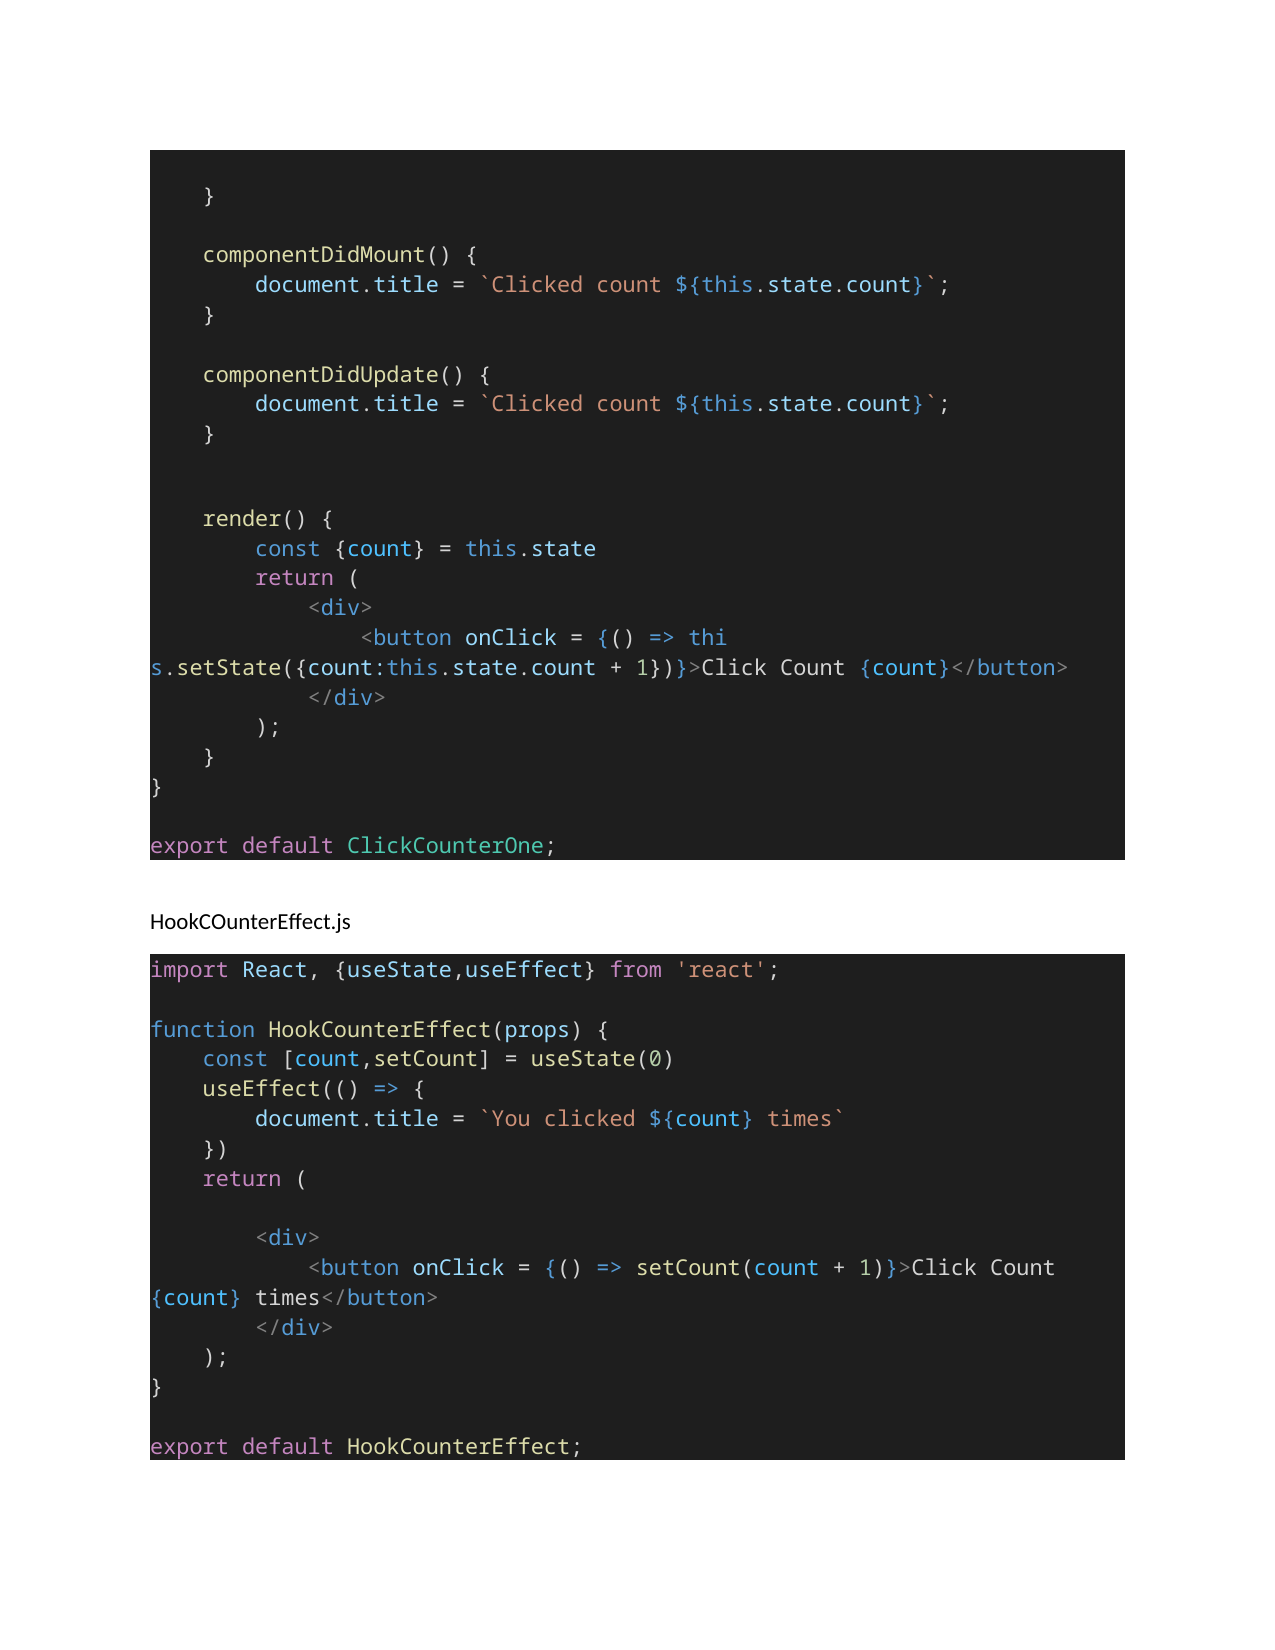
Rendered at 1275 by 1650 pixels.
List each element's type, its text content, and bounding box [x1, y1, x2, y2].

text <div> [150, 1222, 1125, 1252]
text } [150, 418, 1125, 448]
text ); [150, 1341, 1125, 1371]
text import React, {useState,useEffect} from 'react'; [150, 954, 1125, 984]
text export default HookCounterEffect; [150, 1431, 1125, 1460]
text ); [150, 711, 1125, 741]
text } [150, 299, 1125, 329]
text componentDidMount() { [150, 239, 1125, 269]
text <button onClick = {() => setCount(count + 1)}>Click Count {count} times</button> [150, 1252, 1125, 1311]
text const [count,setCount] = useState(0) [150, 1043, 1125, 1073]
text function HookCounterEffect(props) { [150, 1013, 1125, 1043]
text </div> [150, 1311, 1125, 1341]
text useEffect(() => { [150, 1073, 1125, 1103]
text } [150, 771, 1125, 801]
text <div> [150, 592, 1125, 622]
text } [150, 1371, 1125, 1401]
text const {count} = this.state [150, 532, 1125, 562]
text return ( [150, 562, 1125, 592]
text <button onClick = {() => this.setState({count:this.state.count + 1})}>Click Count {count}</button> [150, 622, 1125, 681]
text HookCOunterEffect.js [150, 907, 1125, 935]
text document.title = `Clicked count ${this.state.count}`; [150, 269, 1125, 299]
text document.title = `Clicked count ${this.state.count}`; [150, 388, 1125, 418]
text export default ClickCounterOne; [150, 830, 1125, 860]
text componentDidUpdate() { [150, 358, 1125, 388]
text } [150, 180, 1125, 209]
text }) [150, 1133, 1125, 1162]
text </div> [150, 681, 1125, 711]
text } [150, 741, 1125, 771]
text render() { [150, 503, 1125, 532]
text document.title = `You clicked ${count} times` [150, 1103, 1125, 1133]
text return ( [150, 1162, 1125, 1192]
